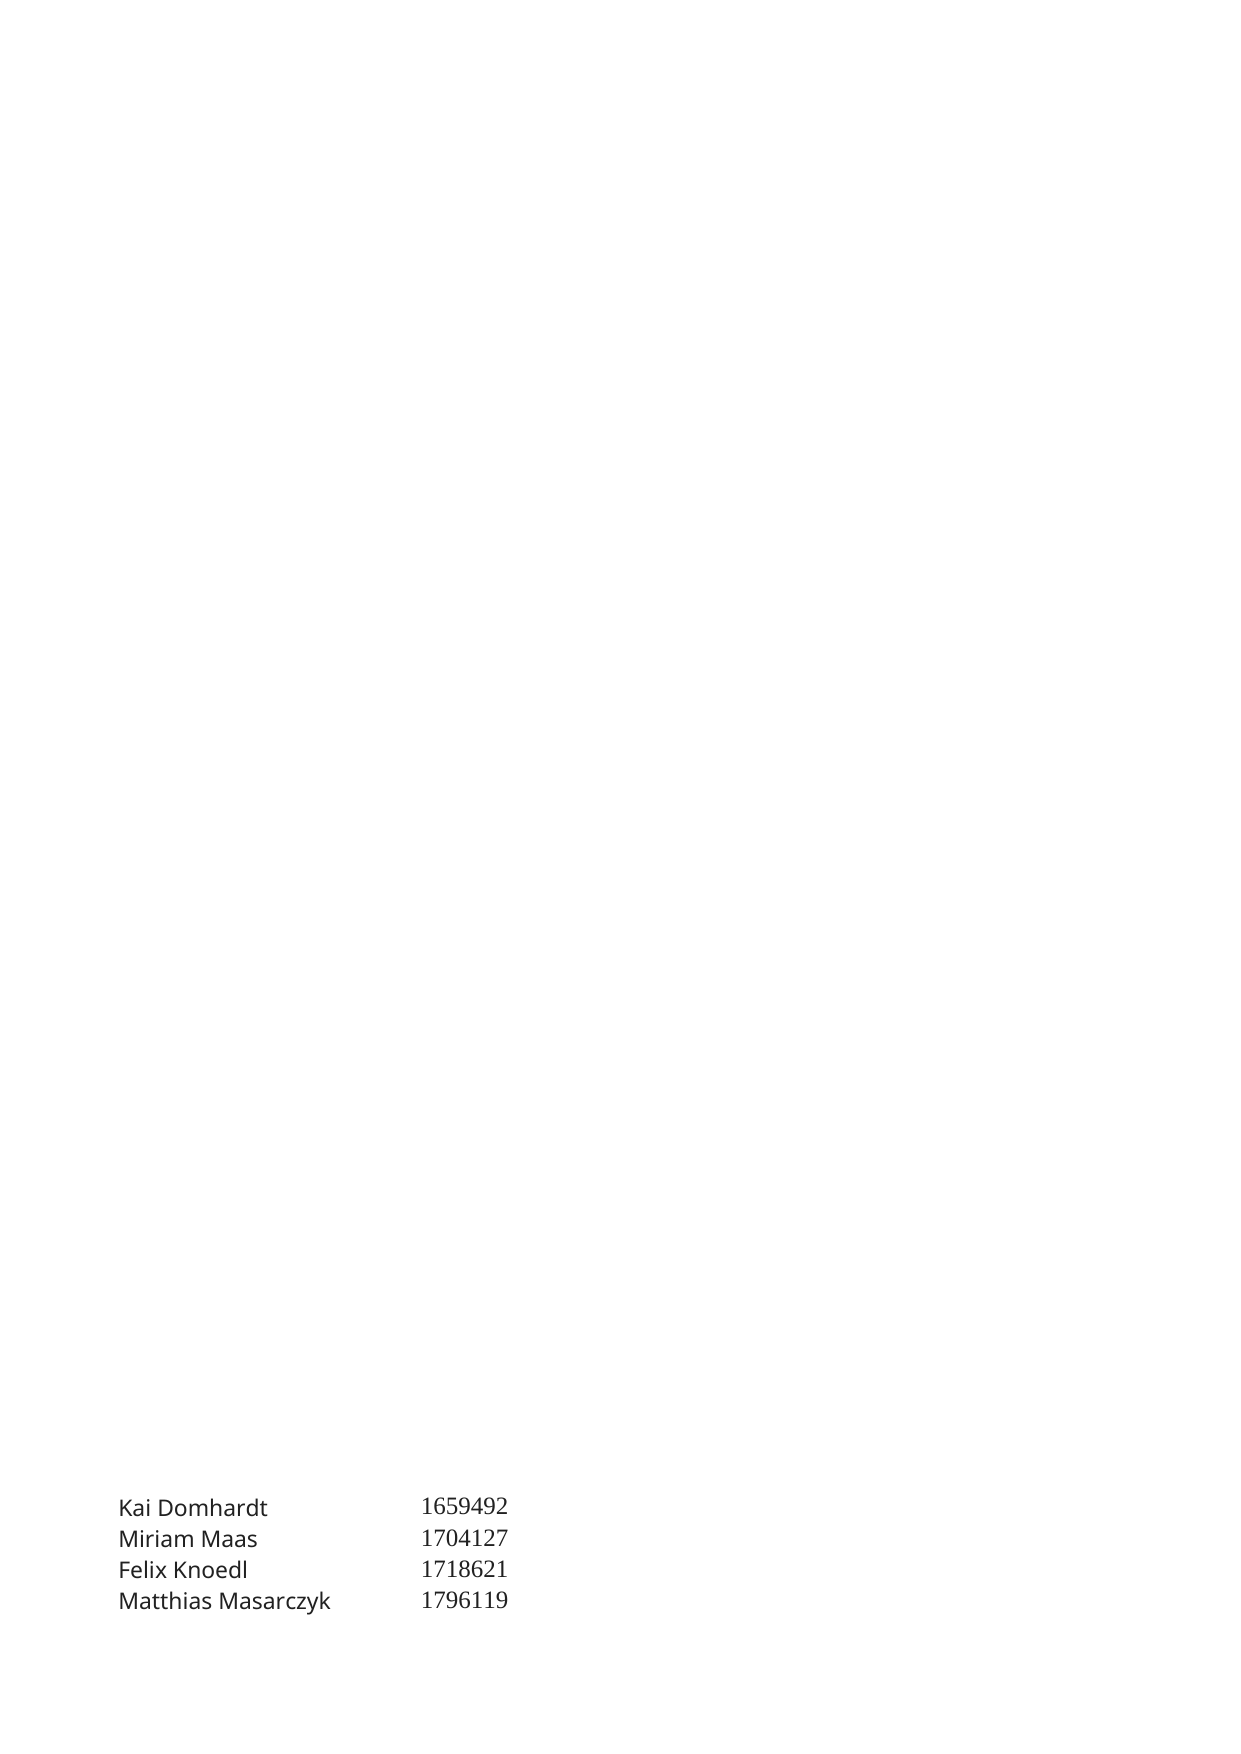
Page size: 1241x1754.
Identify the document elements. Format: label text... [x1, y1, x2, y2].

table_cell Felix Knoedl [106, 1554, 409, 1585]
table_header Kai Domhardt [106, 1491, 409, 1523]
table_cell 1718621 [409, 1554, 1140, 1585]
table_cell 1704127 [409, 1523, 1140, 1554]
table_cell Miriam Maas [106, 1523, 409, 1554]
table_cell 1796119 [409, 1585, 1140, 1616]
table_cell Matthias Masarczyk [106, 1585, 409, 1616]
table_header 1659492 [409, 1491, 1140, 1523]
